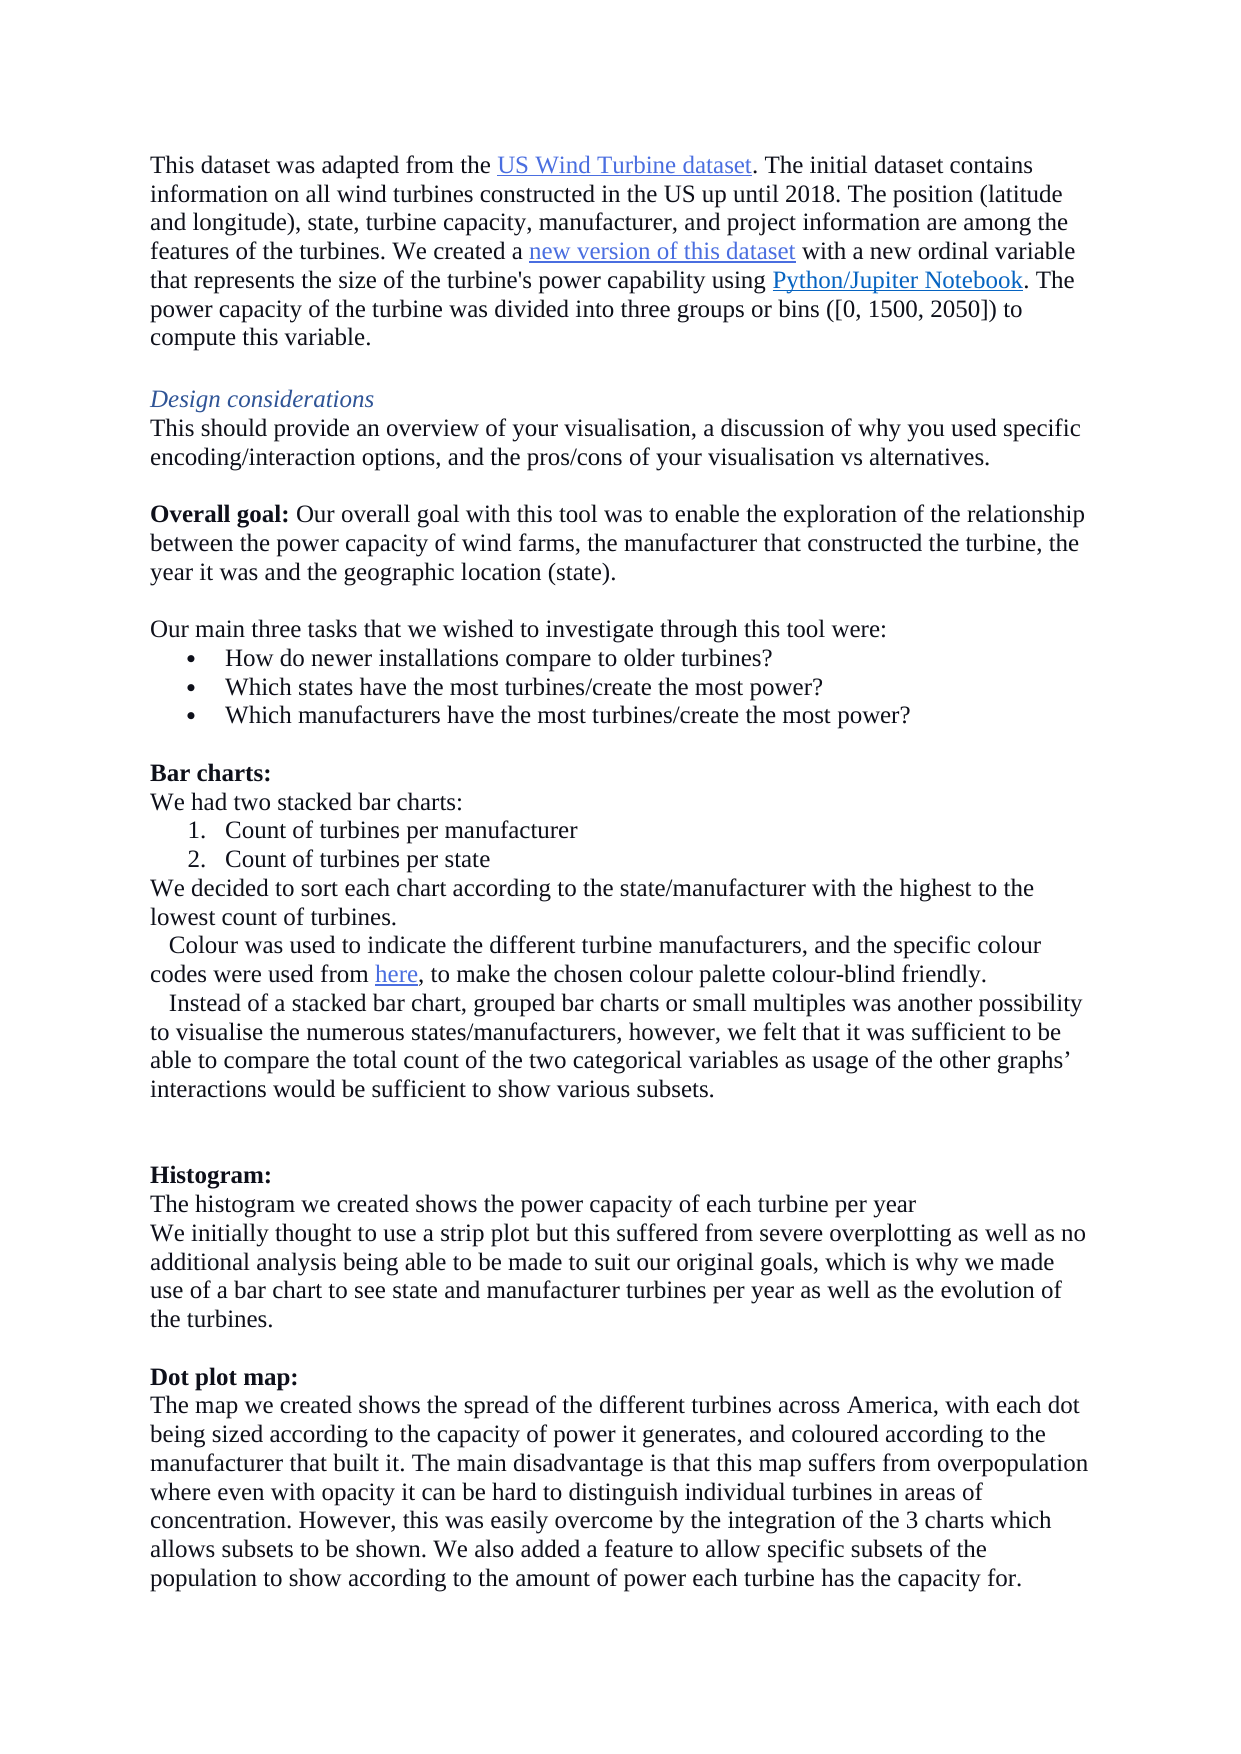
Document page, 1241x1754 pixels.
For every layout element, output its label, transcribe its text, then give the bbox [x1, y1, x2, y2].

text The histogram we created shows the power capacity of each turbine per year [150, 1189, 1090, 1218]
text This dataset was adapted from the US Wind Turbine dataset. The initial dataset contains information on all wind turbines constructed in the US up until 2018. The position (latitude and longitude), state, turbine capacity, manufacturer, and project information are among the features of the turbines. We created a new version of this dataset with a new ordinal variable that represents the size of the turbine's power capability using Python/Jupiter Notebook. The power capacity of the turbine was divided into three groups or bins ([0, 1500, 2050]) to compute this variable. [150, 150, 1090, 351]
subtitle Design considerations [150, 384, 1090, 413]
text Colour was used to indicate the different turbine manufacturers, and the specific colour codes were used from here, to make the chosen colour palette colour-blind friendly. [150, 930, 1090, 988]
text We had two stacked bar charts: [150, 787, 1090, 815]
text Our main three tasks that we wished to investigate through this tool were: [150, 614, 1090, 643]
list Count of turbines per state [187, 844, 1090, 873]
list How do newer installations compare to older turbines? [187, 643, 1090, 672]
text The map we created shows the spread of the different turbines across America, with each dot being sized according to the capacity of power it generates, and coloured according to the manufacturer that built it. The main disadvantage is that this map suffers from overpopulation where even with opacity it can be hard to distinguish individual turbines in areas of concentration. However, this was easily overcome by the integration of the 3 charts which allows subsets to be shown. We also added a feature to allow specific subsets of the population to show according to the amount of power each turbine has the capacity for. [150, 1390, 1090, 1592]
text This should provide an overview of your visualisation, a discussion of why you used specific encoding/interaction options, and the pros/cons of your visualisation vs alternatives. [150, 413, 1090, 470]
text Overall goal: Our overall goal with this tool was to enable the exploration of the relationship between the power capacity of wind farms, the manufacturer that constructed the turbine, the year it was and the geographic location (state). [150, 499, 1090, 585]
text Bar charts: [150, 758, 1090, 787]
list Which manufacturers have the most turbines/create the most power? [187, 700, 1090, 729]
text Histogram: [150, 1160, 1090, 1189]
list Count of turbines per manufacturer [187, 815, 1090, 844]
text Dot plot map: [150, 1362, 1090, 1390]
list Which states have the most turbines/create the most power? [187, 672, 1090, 700]
text Instead of a stacked bar chart, grouped bar charts or small multiples was another possibility to visualise the numerous states/manufacturers, however, we felt that it was sufficient to be able to compare the total count of the two categorical variables as usage of the other graphs’ interactions would be sufficient to show various subsets. [150, 988, 1090, 1103]
text We initially thought to use a strip plot but this suffered from severe overplotting as well as no additional analysis being able to be made to suit our original goals, which is why we made use of a bar chart to see state and manufacturer turbines per year as well as the evolution of the turbines. [150, 1218, 1090, 1333]
text We decided to sort each chart according to the state/manufacturer with the highest to the lowest count of turbines. [150, 873, 1090, 930]
